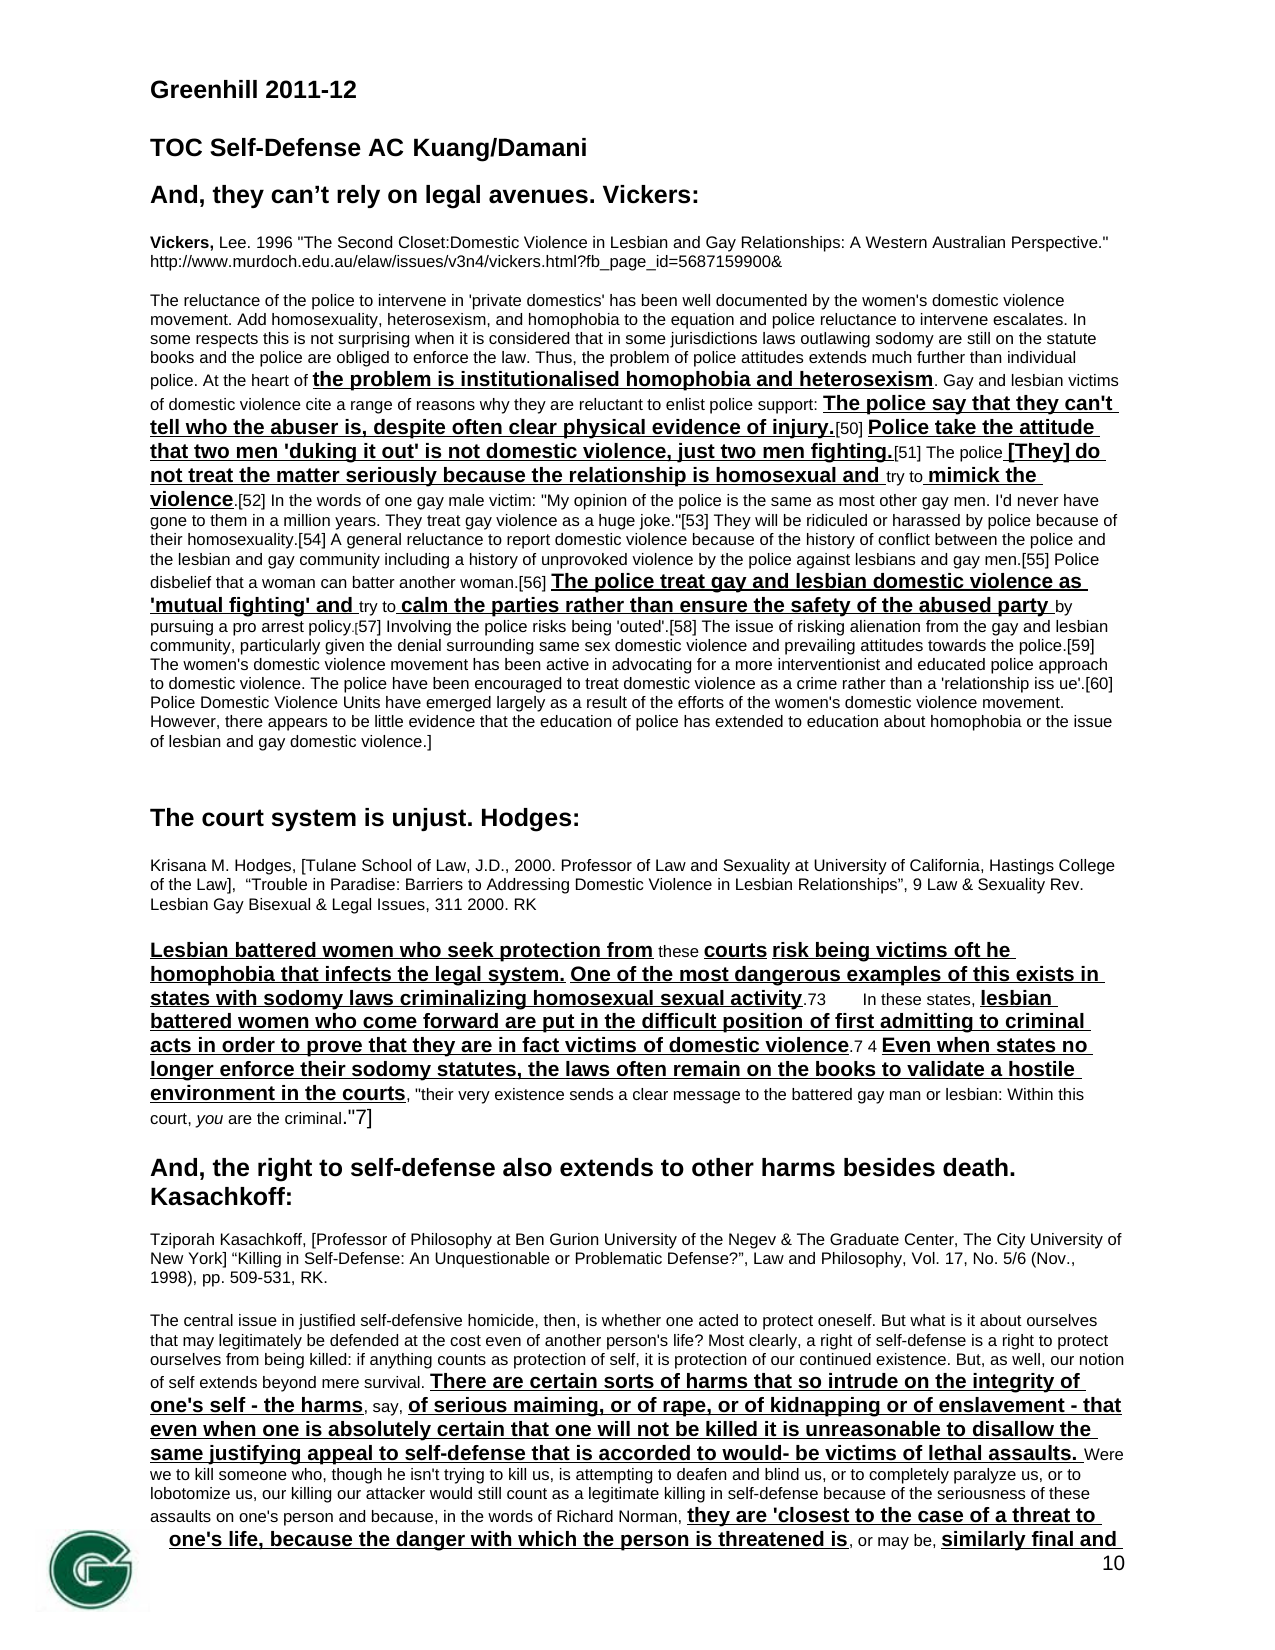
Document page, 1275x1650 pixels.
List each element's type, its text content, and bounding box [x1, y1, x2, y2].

text And, the right to self-defense also extends to other harms besides death. Kasachkoff: [150, 1153, 1125, 1211]
text Tziporah Kasachkoff, [Professor of Philosophy at Ben Gurion University of the Negev & The Graduate Center, The City University of New York] “Killing in Self-Defense: An Unquestionable or Problematic Defense?”, Law and Philosophy, Vol. 17, No. 5/6 (Nov., 1998), pp. 509-531, RK. [150, 1230, 1125, 1287]
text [150, 1311, 1125, 1551]
text The reluctance of the police to intervene in 'private domestics' has been well documented by the women's domestic violence movement. Add homosexuality, heterosexism, and homophobia to the equation and police reluctance to intervene escalates. In some respects this is not surprising when it is considered that in some jurisdictions laws outlawing sodomy are still on the statute books and the police are obliged to enforce the law. Thus, the problem of police attitudes extends much further than individual police. At the heart of the problem is institutionalised homophobia and heterosexism. Gay and lesbian victims of domestic violence cite a range of reasons why they are reluctant to enlist police support: The police say that they can't tell who the abuser is, despite often clear physical evidence of injury.[50] Police take the attitude that two men 'duking it out' is not domestic violence, just two men fighting.[51] The police [They] do not treat the matter seriously because the relationship is homosexual and try to mimick the violence.[52] In the words of one gay male victim: "My opinion of the police is the same as most other gay men. I'd never have gone to them in a million years. They treat gay violence as a huge joke."[53] They will be ridiculed or harassed by police because of their homosexuality.[54] A general reluctance to report domestic violence because of the history of conflict between the police and the lesbian and gay community including a history of unprovoked violence by the police against lesbians and gay men.[55] Police disbelief that a woman can batter another woman.[56] The police treat gay and lesbian domestic violence as 'mutual fighting' and try to calm the parties rather than ensure the safety of the abused party by pursuing a pro arrest policy.[57] Involving the police risks being 'outed'.[58] The issue of risking alienation from the gay and lesbian community, particularly given the denial surrounding same sex domestic violence and prevailing attitudes towards the police.[59] The women's domestic violence movement has been active in advocating for a more interventionist and educated police approach to domestic violence. The police have been encouraged to treat domestic violence as a crime rather than a 'relationship iss ue'.[60] Police Domestic Violence Units have emerged largely as a result of the efforts of the women's domestic violence movement. However, there appears to be little evidence that the education of police has extended to education about homophobia or the issue of lesbian and gay domestic violence.] [150, 291, 1125, 751]
picture [35, 1529, 150, 1612]
text The court system is unjust. Hodges: [150, 803, 1125, 832]
text Krisana M. Hodges, [Tulane School of Law, J.D., 2000. Professor of Law and Sexuality at University of California, Hastings College of the Law], “Trouble in Paradise: Barriers to Addressing Domestic Violence in Lesbian Relationships”, 9 Law & Sexuality Rev. Lesbian Gay Bisexual & Legal Issues, 311 2000. RK [150, 856, 1125, 913]
text And, they can’t rely on legal avenues. Vickers: [150, 180, 1125, 209]
text Vickers, Lee. 1996 "The Second Closet:Domestic Violence in Lesbian and Gay Relationships: A Western Australian Perspective." http://www.murdoch.edu.au/elaw/issues/v3n4/vickers.html?fb_page_id=5687159900& [150, 233, 1125, 271]
text Lesbian battered women who seek protection from these courts risk being victims oft he homophobia that infects the legal system. One of the most dangerous examples of this exists in states with sodomy laws criminalizing homosexual sexual activity.73 In these states, lesbian battered women who come forward are put in the difficult position of first admitting to criminal acts in order to prove that they are in fact victims of domestic violence.7 4 Even when states no longer enforce their sodomy statutes, the laws often remain on the books to validate a hostile environment in the courts, "their very existence sends a clear message to the battered gay man or lesbian: Within this court, you are the criminal."7] [150, 937, 1125, 1129]
